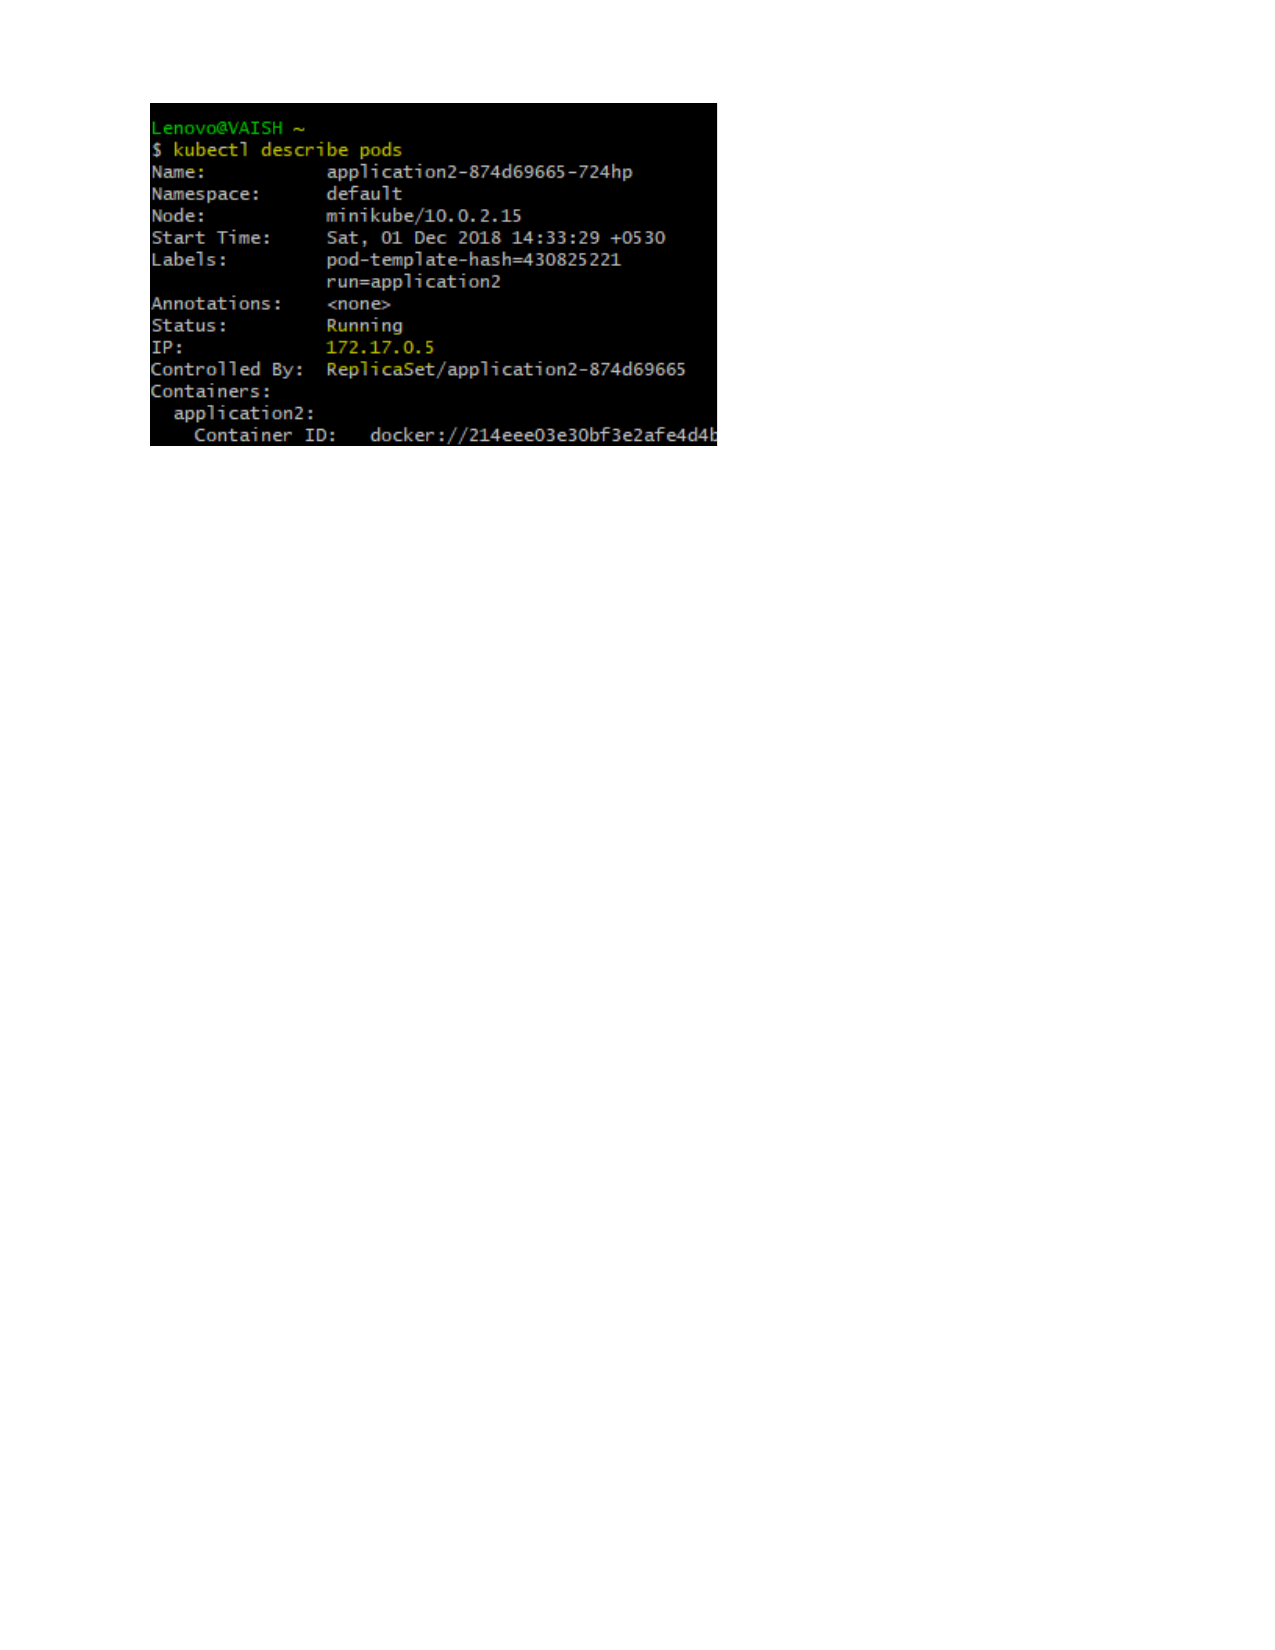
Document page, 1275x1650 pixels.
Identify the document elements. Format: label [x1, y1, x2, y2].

picture [150, 103, 718, 446]
